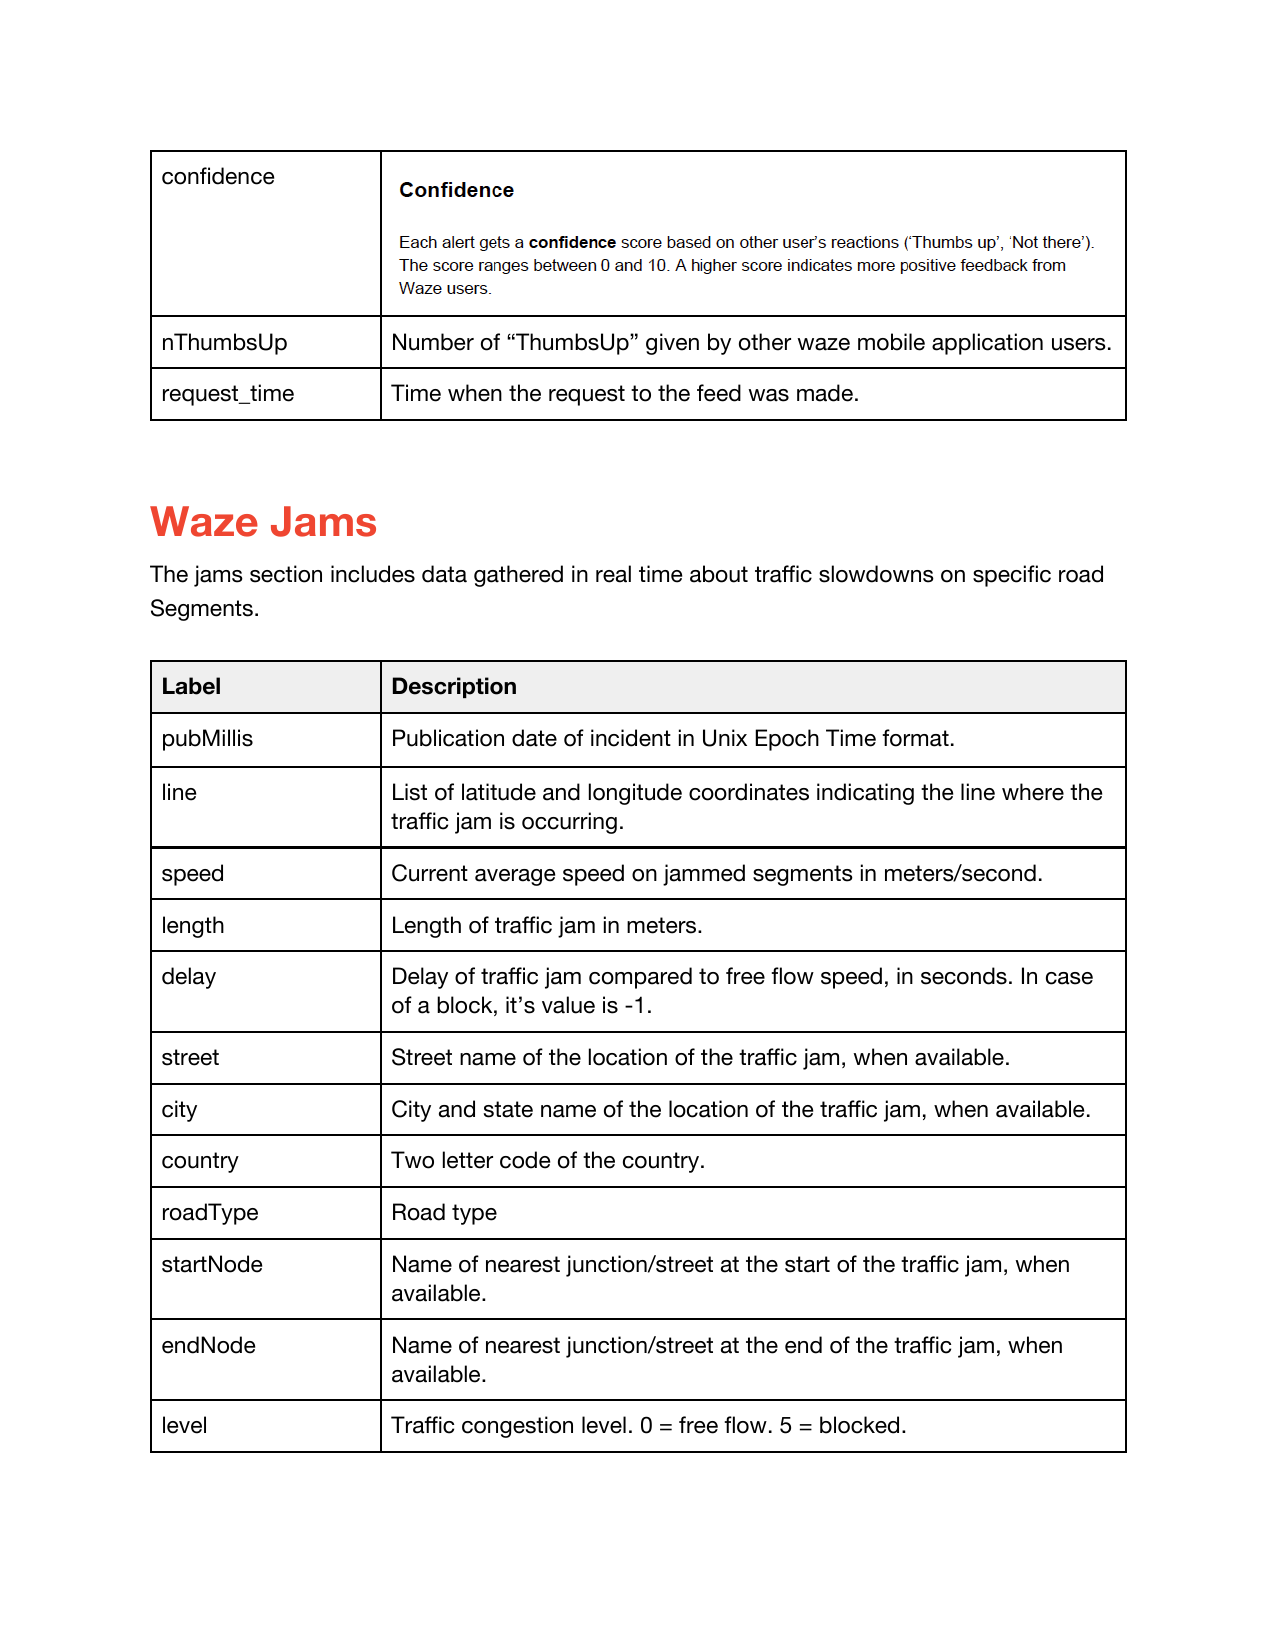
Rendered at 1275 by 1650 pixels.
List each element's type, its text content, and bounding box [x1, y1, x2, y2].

table_cell Length of traffic jam in meters. [382, 900, 1125, 950]
table_cell delay [152, 952, 380, 1031]
text The jams section includes data gathered in real time about traffic slowdowns on specific road Segments. [150, 561, 1125, 622]
table_cell request_time [152, 369, 380, 419]
table_cell speed [152, 849, 380, 898]
table_cell street [152, 1033, 380, 1082]
table_cell nThumbsUp [152, 317, 380, 367]
table_cell country [152, 1136, 380, 1186]
table_header Label [152, 662, 380, 712]
picture [391, 162, 1113, 305]
table_cell Publication date of incident in Unix Epoch Time format. [382, 714, 1125, 766]
table_cell city [152, 1085, 380, 1134]
table_cell [382, 152, 1125, 315]
table_cell Traffic congestion level. 0 = free flow. 5 = blocked. [382, 1401, 1125, 1451]
table_cell Name of nearest junction/street at the start of the traffic jam, when available. [382, 1240, 1125, 1318]
table_cell length [152, 900, 380, 950]
table_cell endNode [152, 1320, 380, 1399]
table_cell confidence [152, 152, 380, 315]
subtitle Waze Jams [150, 496, 1125, 548]
table_cell Time when the request to the feed was made. [382, 369, 1125, 419]
table_cell Delay of traffic jam compared to free flow speed, in seconds. In case of a block, it’s value is -1. [382, 952, 1125, 1031]
table_cell startNode [152, 1240, 380, 1318]
table_cell line [152, 768, 380, 846]
table_cell Current average speed on jammed segments in meters/second. [382, 849, 1125, 898]
table_cell Number of “ThumbsUp” given by other waze mobile application users. [382, 317, 1125, 367]
table_cell pubMillis [152, 714, 380, 766]
table_header Description [382, 662, 1125, 712]
table_cell level [152, 1401, 380, 1451]
table_cell Street name of the location of the traffic jam, when available. [382, 1033, 1125, 1082]
table_cell Name of nearest junction/street at the end of the traffic jam, when available. [382, 1320, 1125, 1399]
table_cell Two letter code of the country. [382, 1136, 1125, 1186]
table_cell List of latitude and longitude coordinates indicating the line where the traffic jam is occurring. [382, 768, 1125, 846]
table_cell Road type [382, 1188, 1125, 1238]
table_cell City and state name of the location of the traffic jam, when available. [382, 1085, 1125, 1134]
table_cell roadType [152, 1188, 380, 1238]
